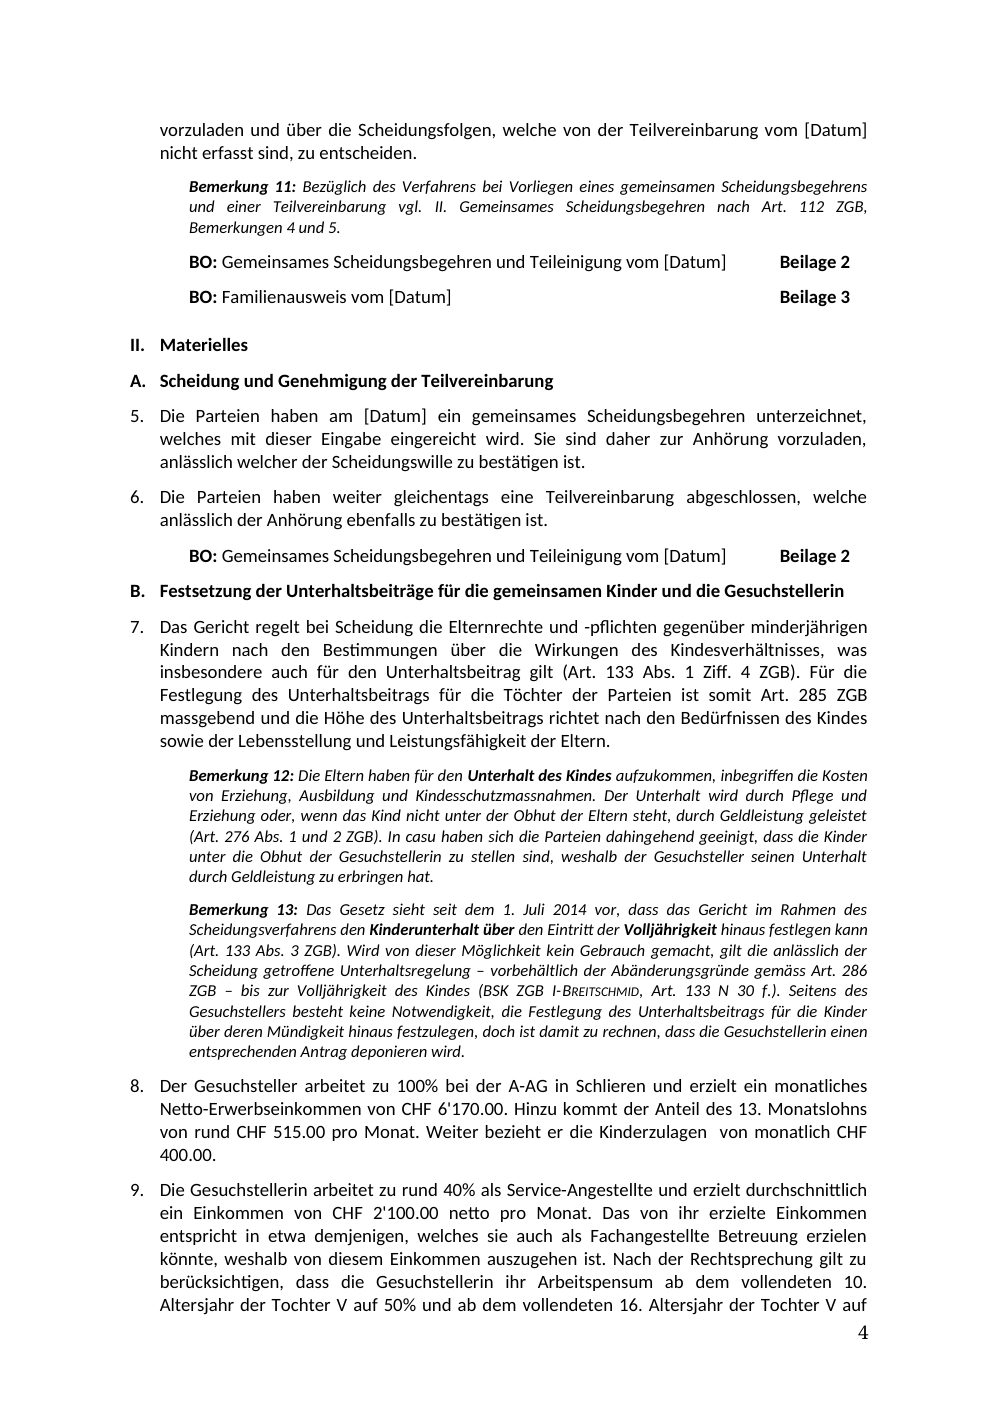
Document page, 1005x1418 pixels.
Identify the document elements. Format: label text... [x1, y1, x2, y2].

text B. Festsetzung der Unterhaltsbeiträge für die gemeinsamen Kinder und die Gesuchstellerin [130, 579, 868, 602]
list Das Gericht regelt bei Scheidung die Elternrechte und -pflichten gegenüber minderjährigen Kindern nach den Bestimmungen über die Wirkungen des Kindesverhältnisses, was insbesondere auch für den Unterhaltsbeitrag gilt (Art. 133 Abs. 1 Ziff. 4 ZGB). Für die Festlegung des Unterhaltsbeitrags für die Töchter der Parteien ist somit Art. 285 ZGB massgebend und die Höhe des Unterhaltsbeitrags richtet nach den Bedürfnissen des Kindes sowie der Lebensstellung und Leistungsfähigkeit der Eltern. [130, 615, 868, 752]
text Bemerkung 12: Die Eltern haben für den Unterhalt des Kindes aufzukommen, inbegriffen die Kosten von Erziehung, Ausbildung und Kindesschutzmassnahmen. Der Unterhalt wird durch Pflege und Erziehung oder, wenn das Kind nicht unter der Obhut der Eltern steht, durch Geldleistung geleistet (Art. 276 Abs. 1 und 2 ZGB). In casu haben sich die Parteien dahingehend geeinigt, dass die Kinder unter die Obhut der Gesuchstellerin zu stellen sind, weshalb der Gesuchsteller seinen Unterhalt durch Geldleistung zu erbringen hat. [130, 765, 868, 887]
text II. Materielles [130, 334, 868, 357]
text Bemerkung 11: Bezüglich des Verfahrens bei Vorliegen eines gemeinsamen Scheidungsbegehrens und einer Teilvereinbarung vgl. II. Gemeinsames Scheidungsbegehren nach Art. 112 ZGB, Bemerkungen 4 und 5. [130, 176, 868, 237]
list Der Gesuchsteller arbeitet zu 100% bei der A-AG in Schlieren und erzielt ein monatliches Netto-Erwerbseinkommen von CHF 6'170.00. Hinzu kommt der Anteil des 13. Monatslohns von rund CHF 515.00 pro Monat. Weiter bezieht er die Kinderzulagen von monatlich CHF 400.00. [130, 1074, 868, 1166]
text BO: Gemeinsames Scheidungsbegehren und Teileinigung vom [Datum] Beilage 2 [130, 544, 868, 567]
list Die Parteien haben weiter gleichentags eine Teilvereinbarung abgeschlossen, welche anlässlich der Anhörung ebenfalls zu bestätigen ist. [130, 486, 868, 532]
text BO: Familienausweis vom [Datum] Beilage 3 [130, 286, 868, 308]
text Bemerkung 13: Das Gesetz sieht seit dem 1. Juli 2014 vor, dass das Gericht im Rahmen des Scheidungsverfahrens den Kinderunterhalt über den Eintritt der Volljährigkeit hinaus festlegen kann (Art. 133 Abs. 3 ZGB). Wird von dieser Möglichkeit kein Gebrauch gemacht, gilt die anlässlich der Scheidung getroffene Unterhaltsregelung – vorbehältlich der Abänderungsgründe gemäss Art. 286 ZGB – bis zur Volljährigkeit des Kindes (BSK ZGB I-Breitschmid, Art. 133 N 30 f.). Seitens des Gesuchstellers besteht keine Notwendigkeit, die Festlegung des Unterhaltsbeitrags für die Kinder über deren Mündigkeit hinaus festzulegen, doch ist damit zu rechnen, dass die Gesuchstellerin einen entsprechenden Antrag deponieren wird. [130, 899, 868, 1062]
list Die Parteien haben am [Datum] ein gemeinsames Scheidungsbegehren unterzeichnet, welches mit dieser Eingabe eingereicht wird. Sie sind daher zur Anhörung vorzuladen, anlässlich welcher der Scheidungswille zu bestätigen ist. [130, 404, 868, 473]
text BO: Gemeinsames Scheidungsbegehren und Teileinigung vom [Datum] Beilage 2 [130, 250, 868, 273]
text A. Scheidung und Genehmigung der Teilvereinbarung [130, 369, 868, 392]
